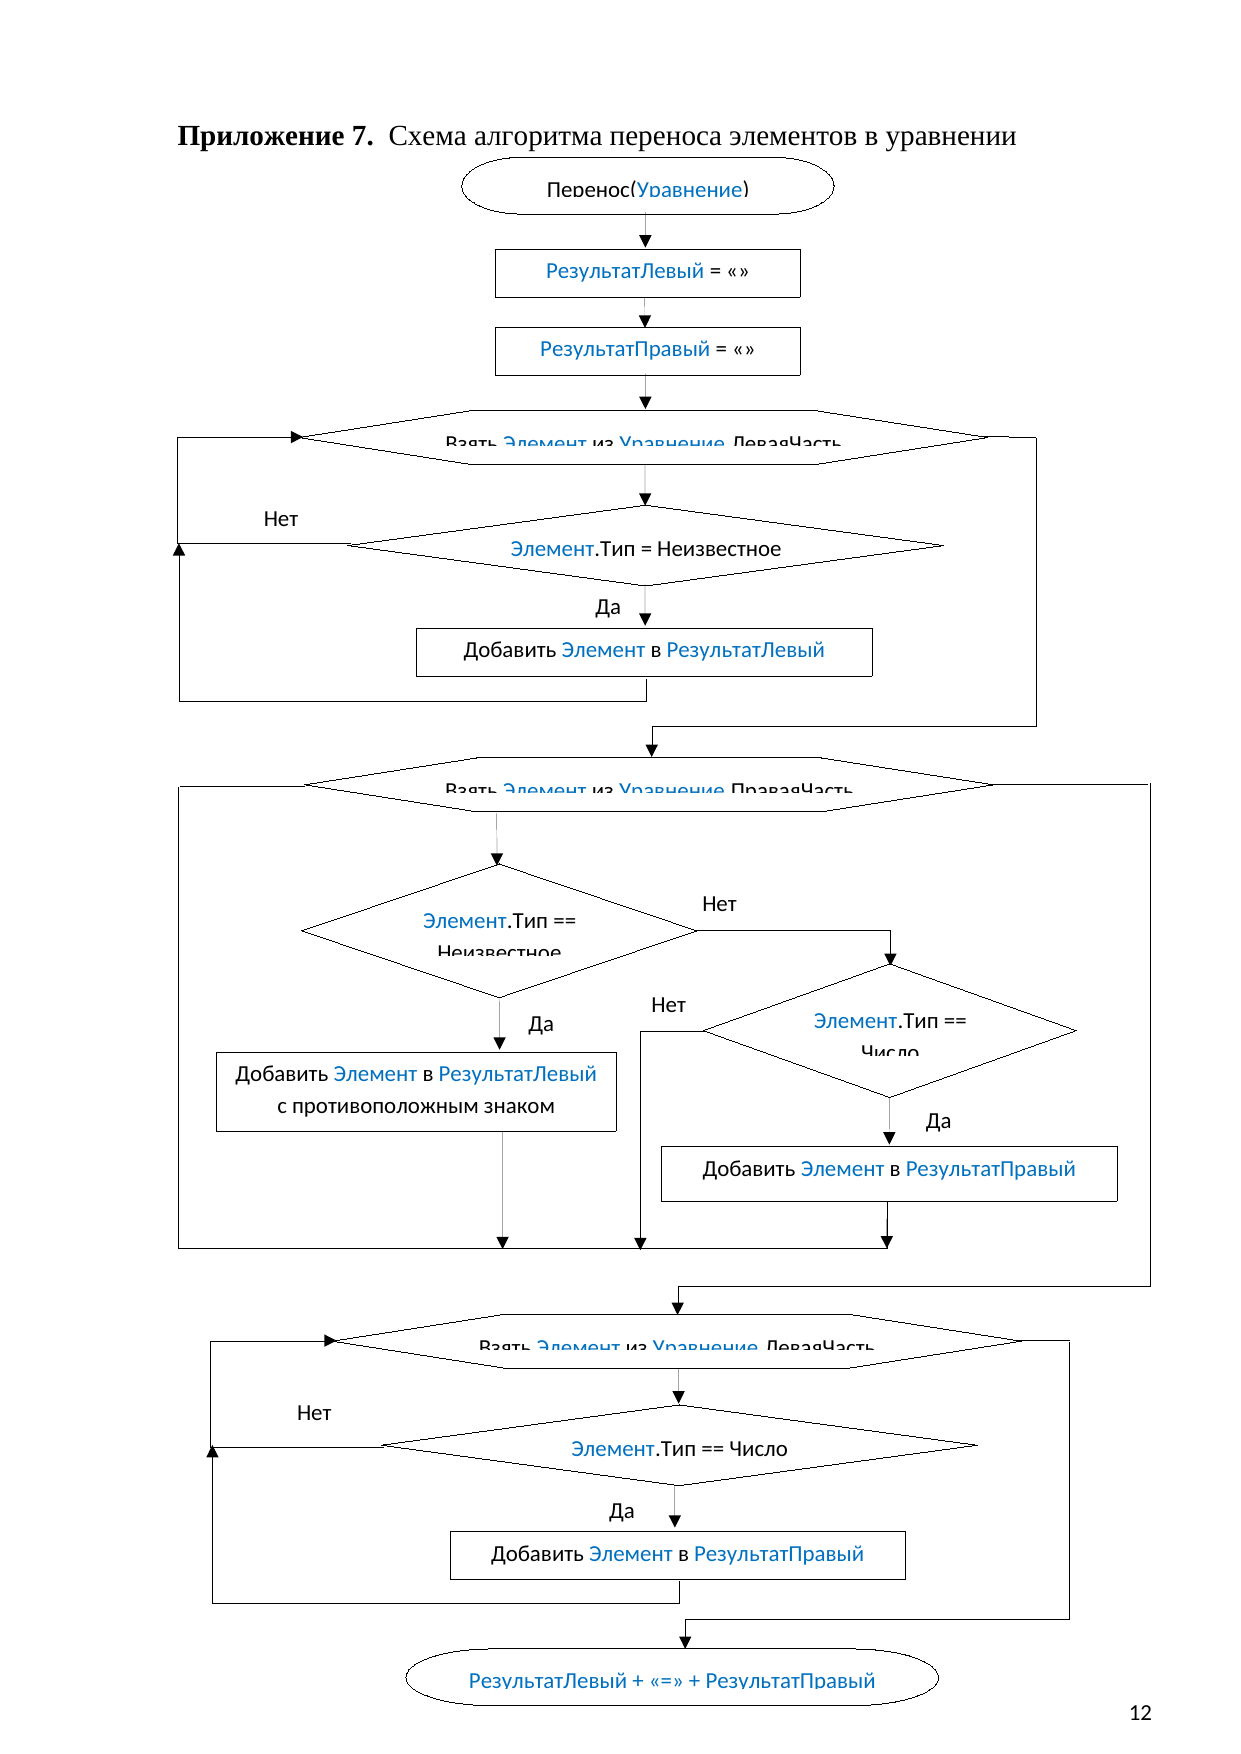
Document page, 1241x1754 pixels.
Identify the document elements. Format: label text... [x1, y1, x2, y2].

text Приложение 7. Схема алгоритма переноса элементов в уравнении [177, 118, 1152, 152]
